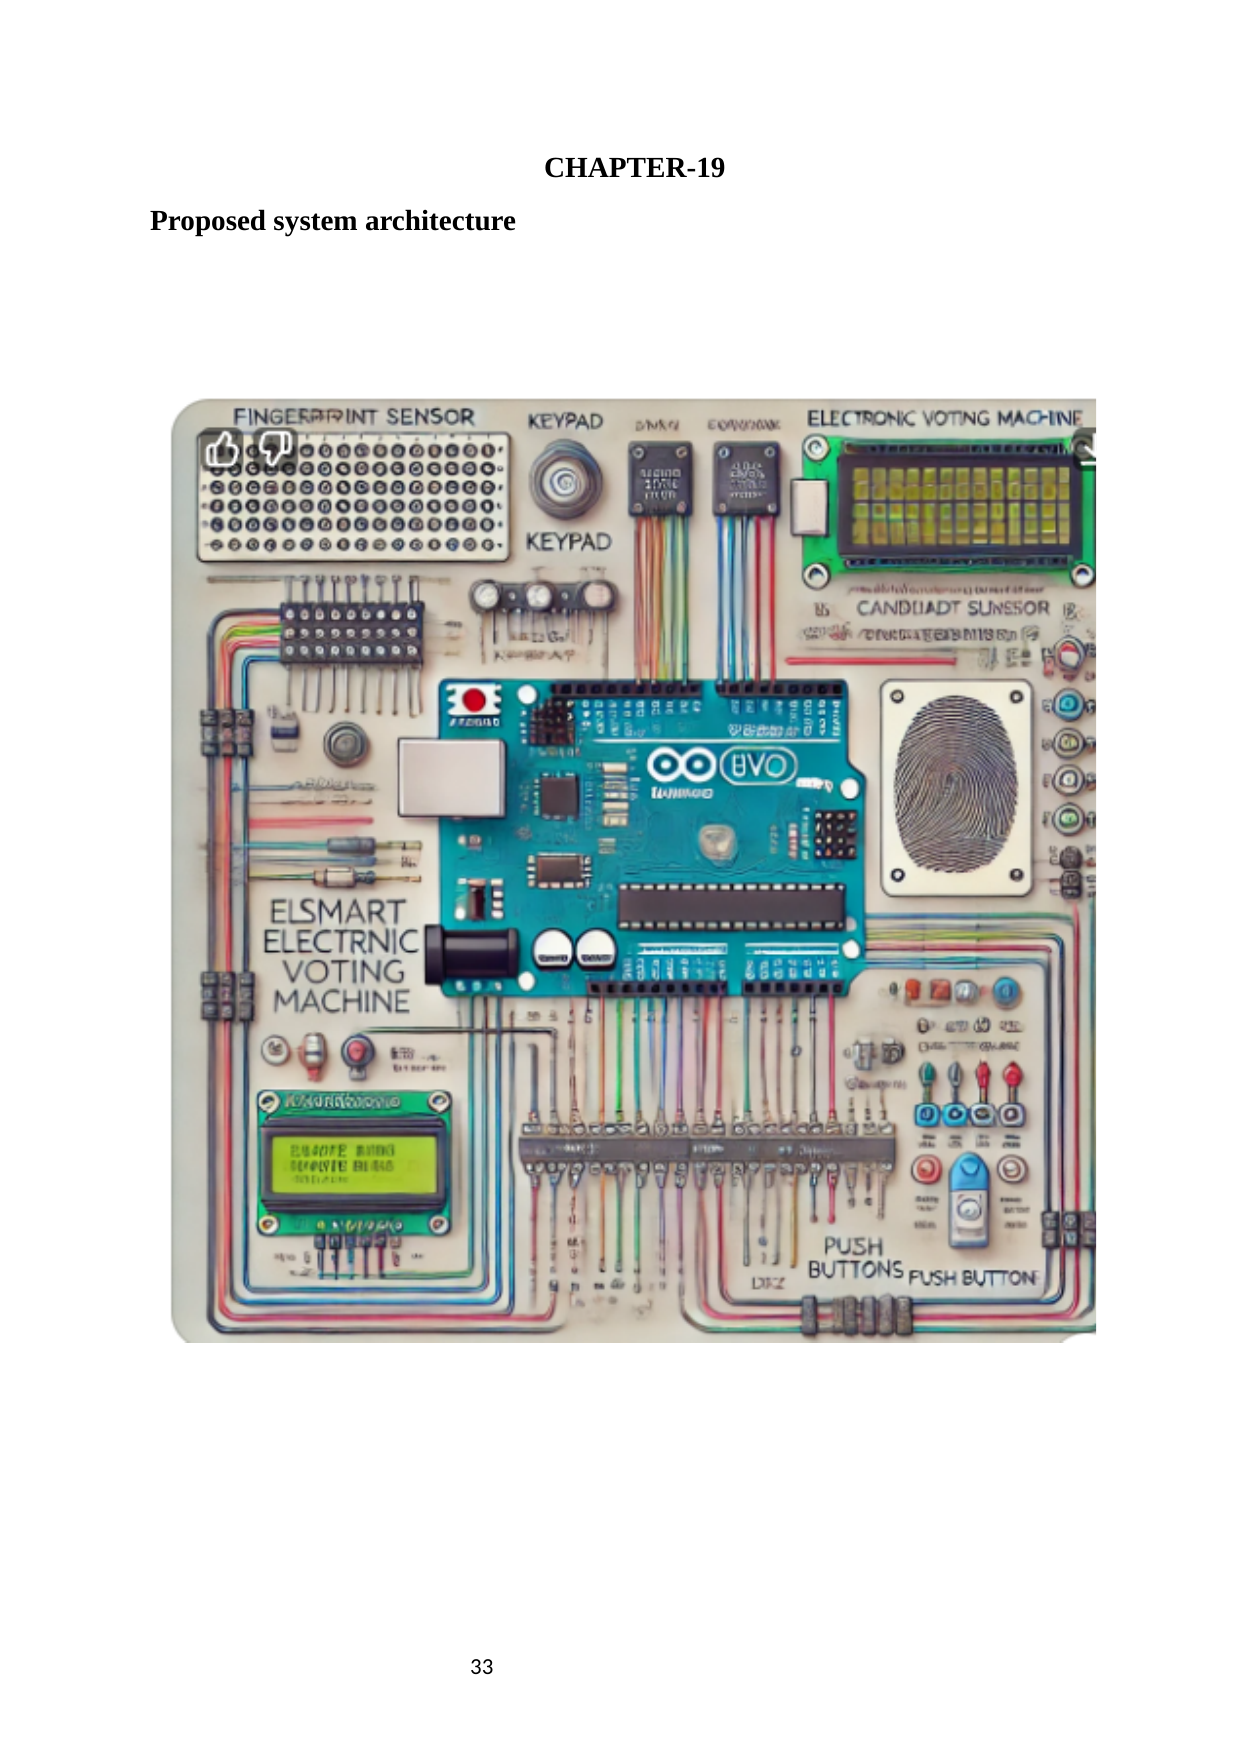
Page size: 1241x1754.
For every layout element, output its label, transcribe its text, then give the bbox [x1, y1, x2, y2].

text CHAPTER-19 [150, 150, 1090, 183]
text Proposed system architecture [150, 203, 1090, 236]
picture [158, 386, 1095, 1341]
